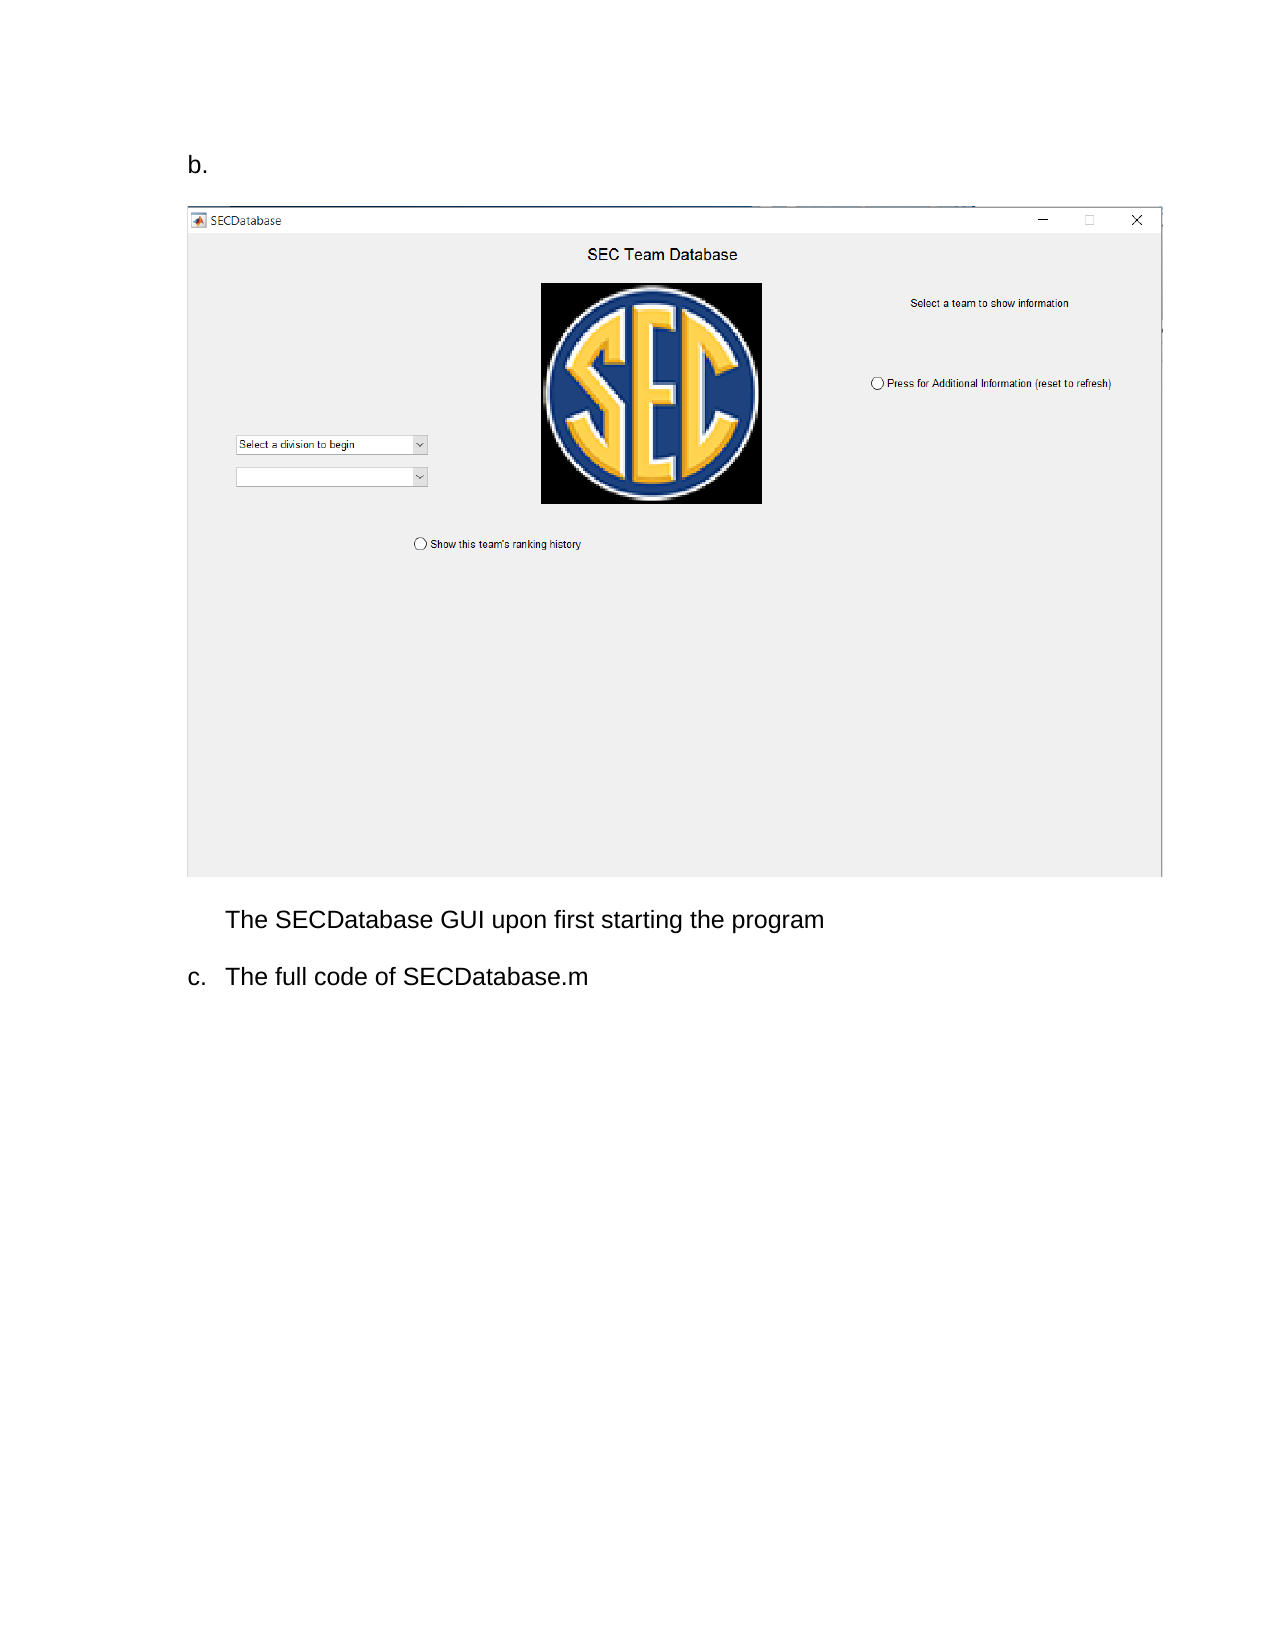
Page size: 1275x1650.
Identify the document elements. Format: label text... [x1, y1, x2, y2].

picture [187, 206, 1163, 877]
list The SECDatabase GUI upon first starting the program [225, 905, 1125, 933]
list The full code of SECDatabase.m [187, 962, 1125, 991]
